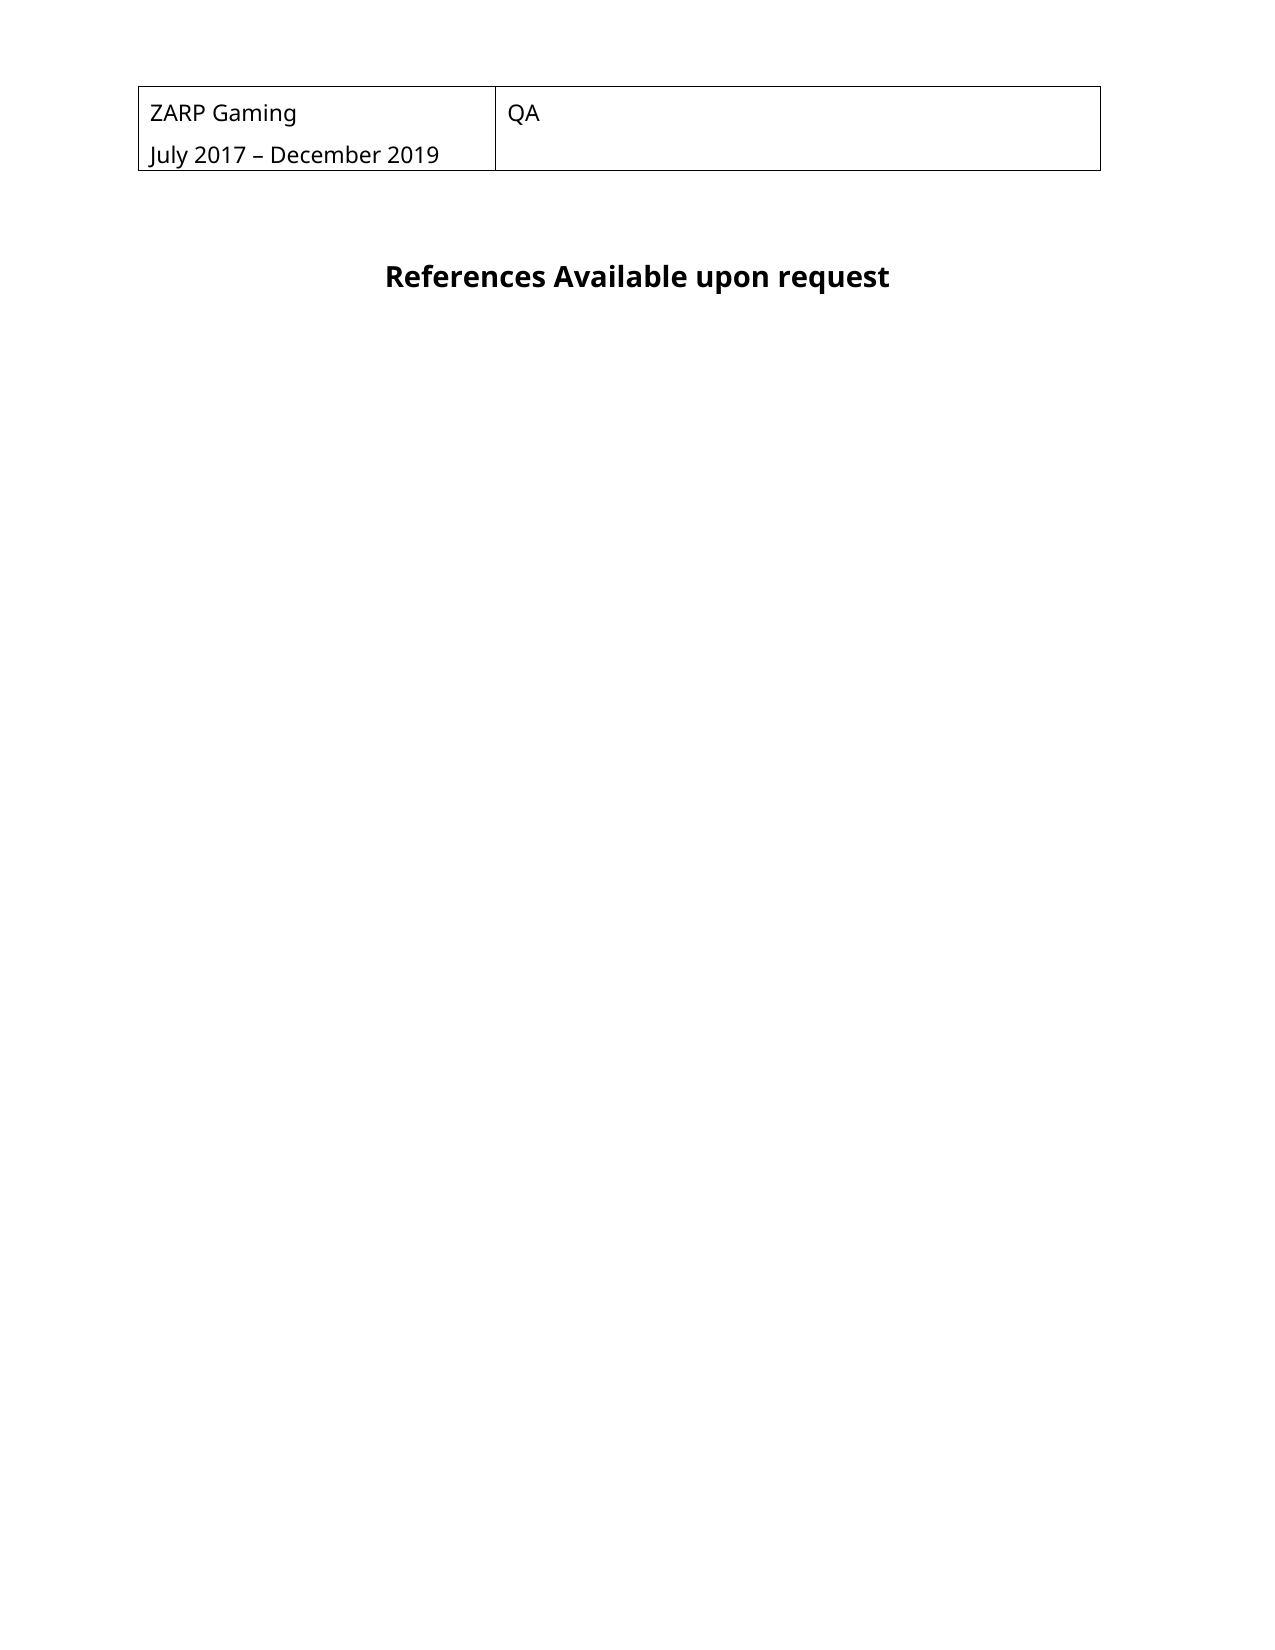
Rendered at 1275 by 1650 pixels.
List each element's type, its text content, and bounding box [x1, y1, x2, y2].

table_cell Manging the community Developer QA [496, 87, 1100, 170]
table_cell Developer/Community Manager ZARP Gaming July 2017 – December 2019 [139, 87, 495, 170]
text References Available upon request [150, 256, 1125, 296]
